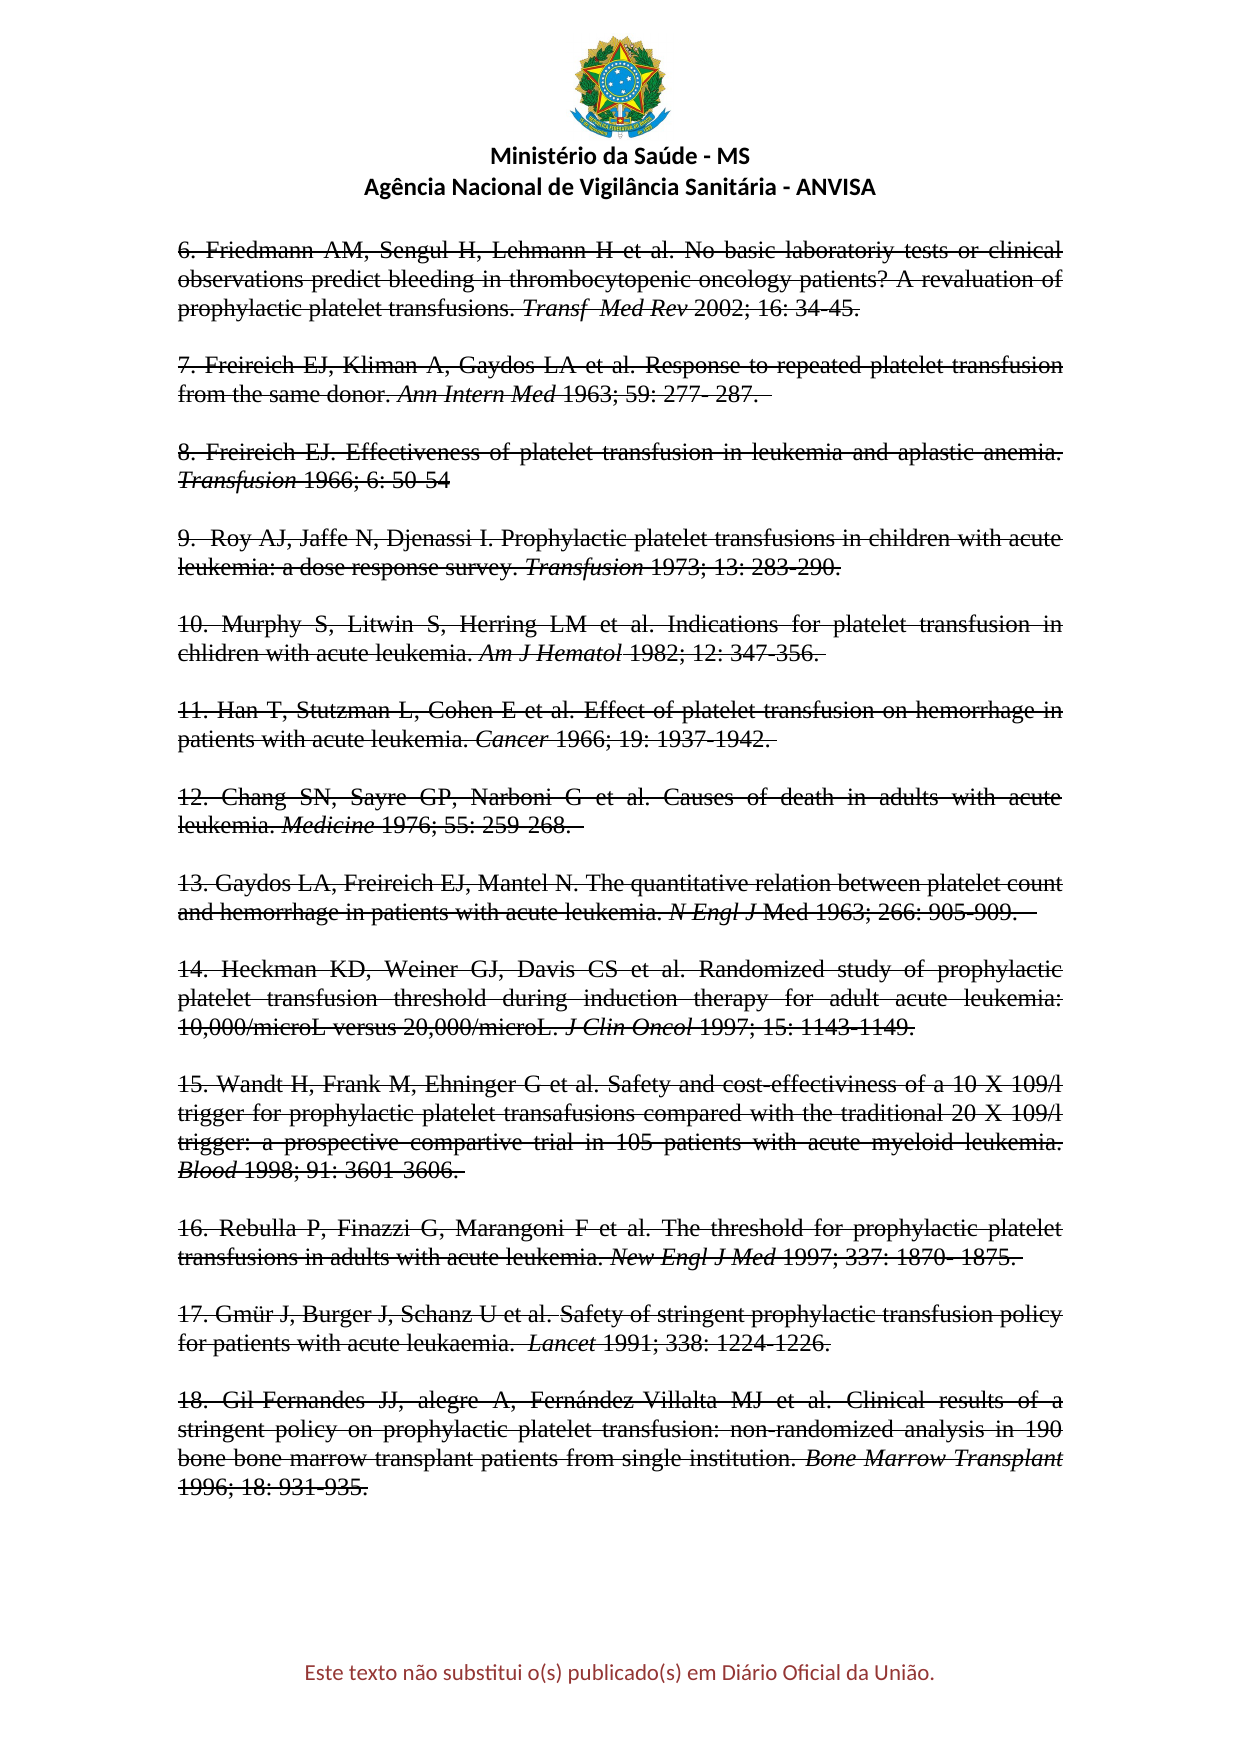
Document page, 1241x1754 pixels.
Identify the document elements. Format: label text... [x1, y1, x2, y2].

text 18. Gil-Fernandes JJ, alegre A, Fernández-Villalta MJ et al. Clinical results of a stringent policy on prophylactic platelet transfusion: non-randomized analysis in 190 bone bone marrow transplant patients from single institution. Bone Marrow Transplant 1996; 18: 931-935. [177, 1431, 1063, 1459]
text 13. Gaydos LA, Freireich EJ, Mantel N. The quantitative relation between platelet count and hemorrhage in patients with acute leukemia. N Engl J Med 1963; 266: 905-909. [177, 885, 1063, 926]
text 17. Gmür J, Burger J, Schanz U et al. Safety of stringent prophylactic transfusion policy for patients with acute leukaemia. Lancet 1991; 338: 1224-1226. [177, 1316, 1063, 1357]
text 17. Gmür J, Burger J, Schanz U et al. Safety of stringent prophylactic transfusion policy for patients with acute leukaemia. Lancet 1991; 338: 1224-1226. [177, 1299, 1063, 1315]
text 16. Rebulla P, Finazzi G, Marangoni F et al. The threshold for prophylactic platelet transfusions in adults with acute leukemia. New Engl J Med 1997; 337: 1870- 1875. [177, 1230, 1063, 1271]
text 10. Murphy S, Litwin S, Herring LM et al. Indications for platelet transfusion in chlidren with acute leukemia. Am J Hematol 1982; 12: 347-356. [177, 626, 1063, 667]
text 10. Murphy S, Litwin S, Herring LM et al. Indications for platelet transfusion in chlidren with acute leukemia. Am J Hematol 1982; 12: 347-356. [177, 609, 1063, 625]
text 9. Roy AJ, Jaffe N, Djenassi I. Prophylactic platelet transfusions in children with acute leukemia: a dose response survey. Transfusion 1973; 13: 283-290. [177, 523, 1063, 539]
text 15. Wandt H, Frank M, Ehninger G et al. Safety and cost-effectiviness of a 10 X 109/l trigger for prophylactic platelet transafusions compared with the traditional 20 X 109/l trigger: a prospective compartive trial in 105 patients with acute myeloid leukemia. Blood 1998; 91: 3601-3606. [177, 1115, 1063, 1142]
text 11. Han T, Stutzman L, Cohen E et al. Effect of platelet transfusion on hemorrhage in patients with acute leukemia. Cancer 1966; 19: 1937-1942. [177, 696, 1063, 711]
text 15. Wandt H, Frank M, Ehninger G et al. Safety and cost-effectiviness of a 10 X 109/l trigger for prophylactic platelet transafusions compared with the traditional 20 X 109/l trigger: a prospective compartive trial in 105 patients with acute myeloid leukemia. Blood 1998; 91: 3601-3606. [177, 1143, 1063, 1184]
text 6. Friedmann AM, Sengul H, Lehmann H et al. No basic laboratoriy tests or clinical observations predict bleeding in thrombocytopenic oncology patients? A revaluation of prophylactic platelet transfusions. Transf Med Rev 2002; 16: 34-45. [177, 281, 1063, 322]
text 8. Freireich EJ. Effectiveness of platelet transfusion in leukemia and aplastic anemia. Transfusion 1966; 6: 50-54 [177, 437, 1063, 452]
text 8. Freireich EJ. Effectiveness of platelet transfusion in leukemia and aplastic anemia. Transfusion 1966; 6: 50-54 [177, 453, 1063, 494]
text 18. Gil-Fernandes JJ, alegre A, Fernández-Villalta MJ et al. Clinical results of a stringent policy on prophylactic platelet transfusion: non-randomized analysis in 190 bone bone marrow transplant patients from single institution. Bone Marrow Transplant 1996; 18: 931-935. [177, 1460, 1063, 1501]
text 7. Freireich EJ, Kliman A, Gaydos LA et al. Response to repeated platelet transfusion from the same donor. Ann Intern Med 1963; 59: 277- 287. [177, 367, 1063, 408]
text 14. Heckman KD, Weiner GJ, Davis CS et al. Randomized study of prophylactic platelet transfusion threshold during induction therapy for adult acute leukemia: 10,000/microL versus 20,000/microL. J Clin Oncol 1997; 15: 1143-1149. [177, 1000, 1063, 1041]
text 16. Rebulla P, Finazzi G, Marangoni F et al. The threshold for prophylactic platelet transfusions in adults with acute leukemia. New Engl J Med 1997; 337: 1870- 1875. [177, 1213, 1063, 1229]
text 11. Han T, Stutzman L, Cohen E et al. Effect of platelet transfusion on hemorrhage in patients with acute leukemia. Cancer 1966; 19: 1937-1942. [177, 712, 1063, 753]
text 14. Heckman KD, Weiner GJ, Davis CS et al. Randomized study of prophylactic platelet transfusion threshold during induction therapy for adult acute leukemia: 10,000/microL versus 20,000/microL. J Clin Oncol 1997; 15: 1143-1149. [177, 954, 1063, 970]
text 12. Chang SN, Sayre GP, Narboni G et al. Causes of death in adults with acute leukemia. Medicine 1976; 55: 259-268. [177, 782, 1063, 839]
text 18. Gil-Fernandes JJ, alegre A, Fernández-Villalta MJ et al. Clinical results of a stringent policy on prophylactic platelet transfusion: non-randomized analysis in 190 bone bone marrow transplant patients from single institution. Bone Marrow Transplant 1996; 18: 931-935. [177, 1402, 1063, 1430]
picture [566, 33, 674, 141]
text 14. Heckman KD, Weiner GJ, Davis CS et al. Randomized study of prophylactic platelet transfusion threshold during induction therapy for adult acute leukemia: 10,000/microL versus 20,000/microL. J Clin Oncol 1997; 15: 1143-1149. [177, 971, 1063, 999]
text 13. Gaydos LA, Freireich EJ, Mantel N. The quantitative relation between platelet count and hemorrhage in patients with acute leukemia. N Engl J Med 1963; 266: 905-909. [177, 868, 1063, 884]
text 9. Roy AJ, Jaffe N, Djenassi I. Prophylactic platelet transfusions in children with acute leukemia: a dose response survey. Transfusion 1973; 13: 283-290. [177, 540, 1063, 581]
text 15. Wandt H, Frank M, Ehninger G et al. Safety and cost-effectiviness of a 10 X 109/l trigger for prophylactic platelet transafusions compared with the traditional 20 X 109/l trigger: a prospective compartive trial in 105 patients with acute myeloid leukemia. Blood 1998; 91: 3601-3606. [177, 1086, 1063, 1114]
text 7. Freireich EJ, Kliman A, Gaydos LA et al. Response to repeated platelet transfusion from the same donor. Ann Intern Med 1963; 59: 277- 287. [177, 351, 1063, 366]
text 6. Friedmann AM, Sengul H, Lehmann H et al. No basic laboratoriy tests or clinical observations predict bleeding in thrombocytopenic oncology patients? A revaluation of prophylactic platelet transfusions. Transf Med Rev 2002; 16: 34-45. [177, 252, 1063, 280]
